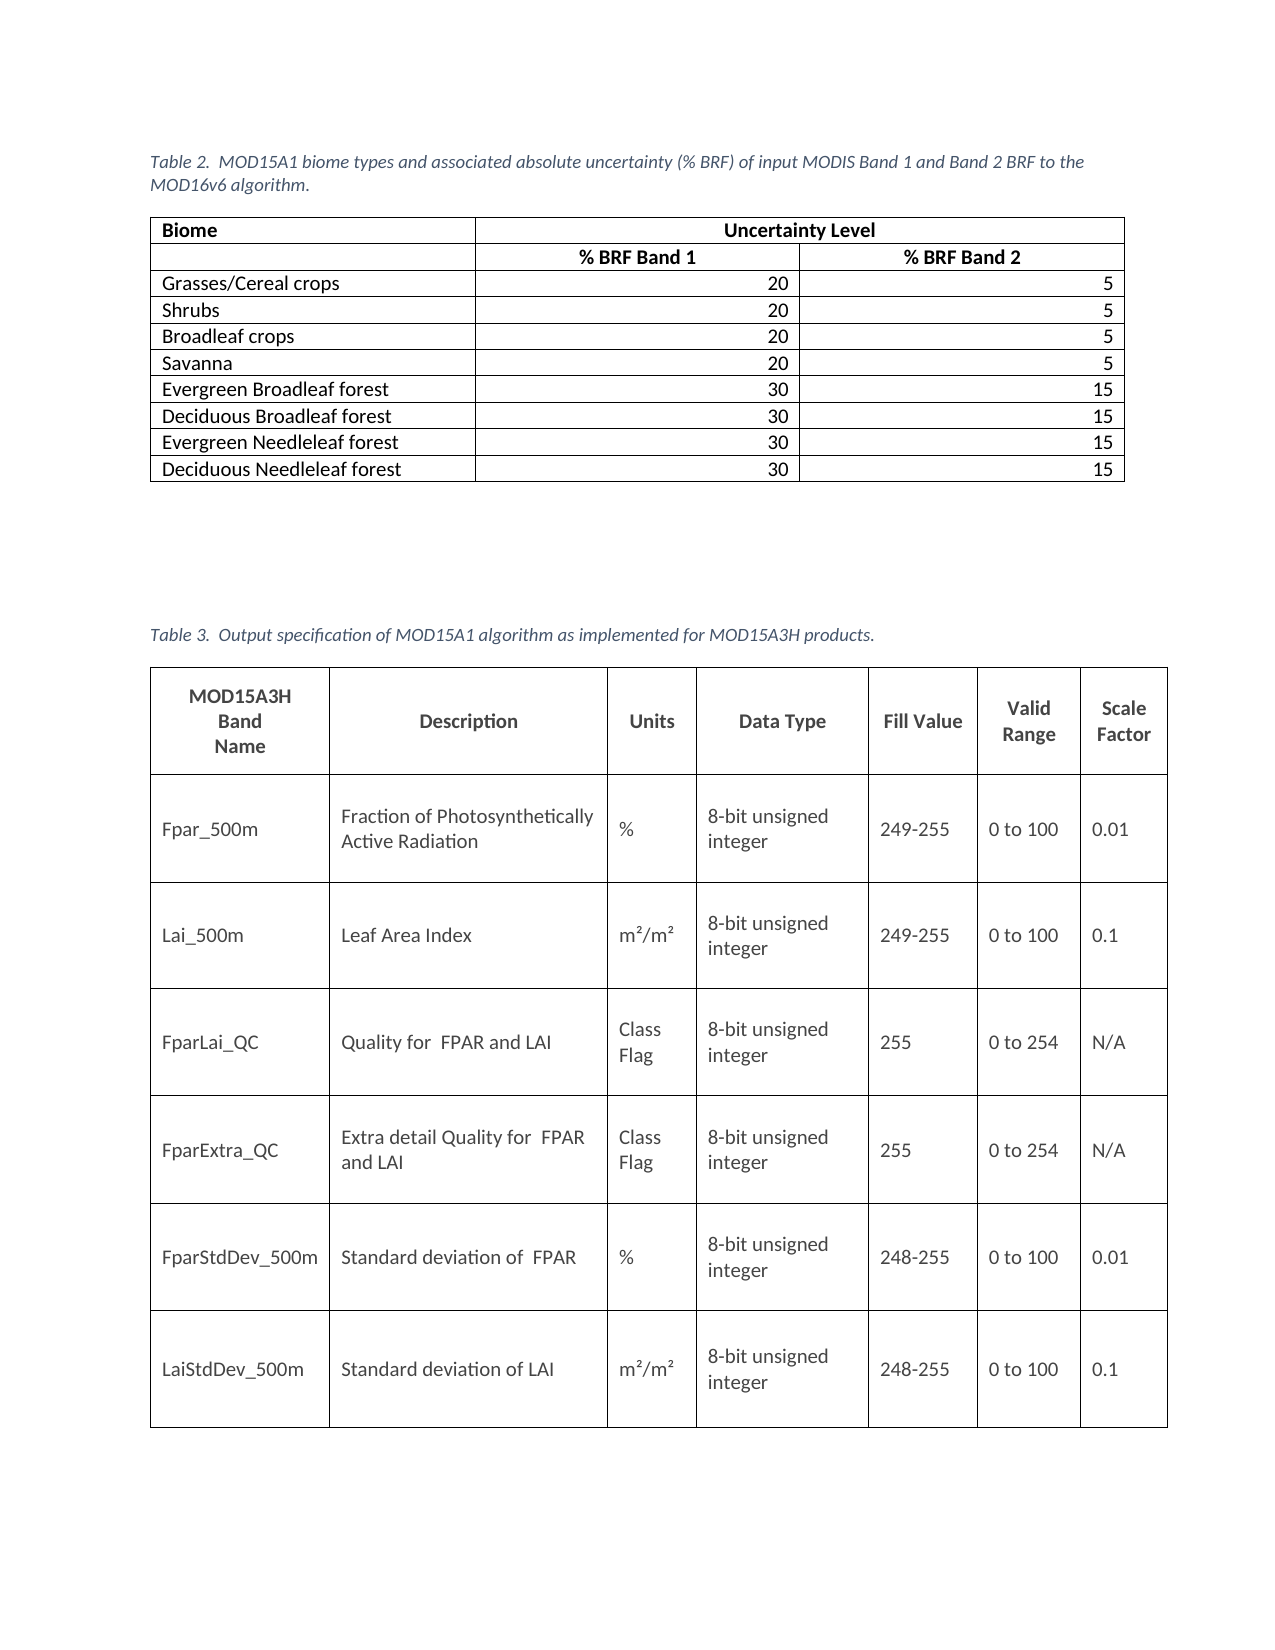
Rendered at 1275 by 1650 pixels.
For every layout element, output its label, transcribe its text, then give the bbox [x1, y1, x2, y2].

table_cell 8-bit unsigned integer [697, 1096, 868, 1203]
table_cell FparExtra_QC [151, 1096, 329, 1203]
table_cell % [608, 1204, 696, 1310]
table_cell Deciduous Needleleaf forest [151, 456, 475, 481]
table_cell 15 [800, 403, 1124, 428]
table_cell 8-bit unsigned integer [697, 1311, 868, 1427]
table_cell 5 [800, 297, 1124, 322]
table_cell 255 [869, 1096, 977, 1203]
table_cell N/A [1081, 989, 1167, 1095]
table_cell 20 [476, 324, 799, 349]
table_cell Evergreen Needleleaf forest [151, 429, 475, 455]
table_cell 0.01 [1081, 1204, 1167, 1310]
table_cell Class Flag [608, 1096, 696, 1203]
table_cell FparStdDev_500m [151, 1204, 329, 1310]
table_cell Quality for FPAR and LAI [330, 989, 607, 1095]
table_cell 0.1 [1081, 883, 1167, 988]
table_cell Evergreen Broadleaf forest [151, 376, 475, 402]
table_cell 0.01 [1081, 775, 1167, 882]
table_cell 248-255 [869, 1311, 977, 1427]
table_cell Class Flag [608, 989, 696, 1095]
table_cell 8-bit unsigned integer [697, 883, 868, 988]
table_cell Leaf Area Index [330, 883, 607, 988]
table_cell Broadleaf crops [151, 324, 475, 349]
table_header Uncertainty Level [476, 218, 1124, 243]
table_cell 15 [800, 456, 1124, 481]
table_cell LaiStdDev_500m [151, 1311, 329, 1427]
table_cell 30 [476, 403, 799, 428]
table_cell Standard deviation of LAI [330, 1311, 607, 1427]
table_cell FparLai_QC [151, 989, 329, 1095]
table_cell 0 to 100 [978, 883, 1080, 988]
table_cell 0 to 254 [978, 1096, 1080, 1203]
table_cell 0 to 100 [978, 775, 1080, 882]
text Table 3. Output specification of MOD15A1 algorithm as implemented for MOD15A3H products. [150, 623, 1125, 646]
table_cell Deciduous Broadleaf forest [151, 403, 475, 428]
text Table 2. MOD15A1 biome types and associated absolute uncertainty (% BRF) of input MODIS Band 1 and Band 2 BRF to the MOD16v6 algorithm. [150, 150, 1125, 196]
table_header Fill Value [869, 668, 977, 774]
table_cell 30 [476, 376, 799, 402]
table_cell Fpar_500m [151, 775, 329, 882]
table_cell Standard deviation of FPAR [330, 1204, 607, 1310]
table_header MOD15A3H Band Name [151, 668, 329, 774]
table_header Description [330, 668, 607, 774]
table_cell m²/m² [608, 1311, 696, 1427]
table_cell Fraction of Photosynthetically Active Radiation [330, 775, 607, 882]
table_cell 30 [476, 429, 799, 455]
table_cell 249-255 [869, 883, 977, 988]
table_cell 248-255 [869, 1204, 977, 1310]
table_cell % BRF Band 2 [800, 244, 1124, 269]
table_cell Grasses/Cereal crops [151, 271, 475, 296]
table_cell 255 [869, 989, 977, 1095]
table_cell 8-bit unsigned integer [697, 989, 868, 1095]
table_cell Shrubs [151, 297, 475, 322]
table_cell 8-bit unsigned integer [697, 775, 868, 882]
table_cell 0 to 254 [978, 989, 1080, 1095]
table_cell Lai_500m [151, 883, 329, 988]
table_cell 5 [800, 271, 1124, 296]
table_cell 20 [476, 271, 799, 296]
table_header Data Type [697, 668, 868, 774]
table_cell 5 [800, 324, 1124, 349]
table_cell [151, 244, 475, 269]
table_cell 8-bit unsigned integer [697, 1204, 868, 1310]
table_cell Extra detail Quality for FPAR and LAI [330, 1096, 607, 1203]
table_header Valid Range [978, 668, 1080, 774]
table_header Scale Factor [1081, 668, 1167, 774]
table_cell 15 [800, 429, 1124, 455]
table_cell Savanna [151, 350, 475, 375]
table_cell m²/m² [608, 883, 696, 988]
table_cell 20 [476, 297, 799, 322]
table_cell N/A [1081, 1096, 1167, 1203]
table_cell 249-255 [869, 775, 977, 882]
table_cell 30 [476, 456, 799, 481]
table_cell 0.1 [1081, 1311, 1167, 1427]
table_cell % BRF Band 1 [476, 244, 799, 269]
table_header Biome [151, 218, 475, 243]
table_cell 5 [800, 350, 1124, 375]
table_header Units [608, 668, 696, 774]
table_cell % [608, 775, 696, 882]
table_cell 15 [800, 376, 1124, 402]
table_cell 0 to 100 [978, 1311, 1080, 1427]
table_cell 20 [476, 350, 799, 375]
table_cell 0 to 100 [978, 1204, 1080, 1310]
